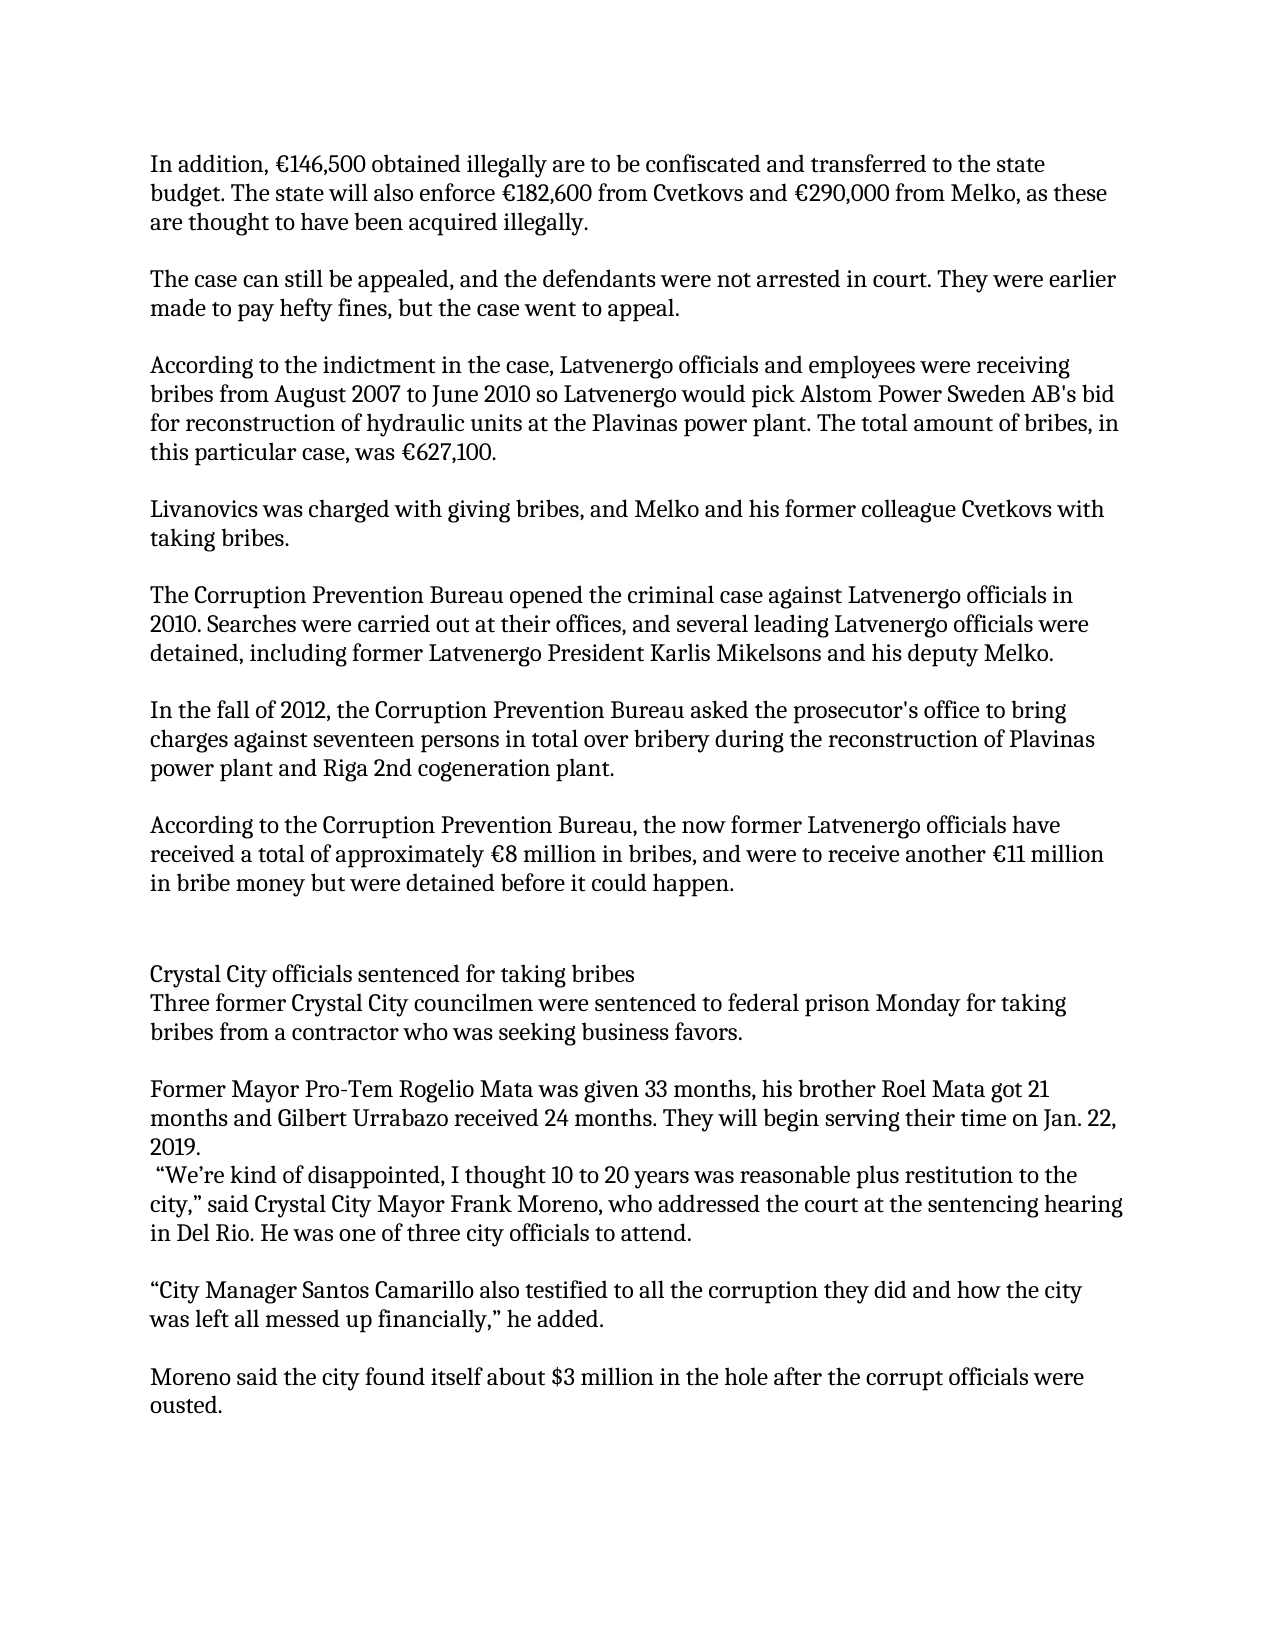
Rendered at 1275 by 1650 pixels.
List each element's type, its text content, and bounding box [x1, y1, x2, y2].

text Three former Crystal City councilmen were sentenced to federal prison Monday for taking bribes from a contractor who was seeking business favors. [150, 989, 1125, 1046]
text According to the Corruption Prevention Bureau, the now former Latvenergo officials have received a total of approximately €8 million in bribes, and were to receive another €11 million in bribe money but were detained before it could happen. [150, 811, 1125, 897]
subtitle Crystal City officials sentenced for taking bribes [150, 926, 1125, 989]
text In the fall of 2012, the Corruption Prevention Bureau asked the prosecutor's office to bring charges against seventeen persons in total over bribery during the reconstruction of Plavinas power plant and Riga 2nd cogeneration plant. [150, 696, 1125, 782]
text “City Manager Santos Camarillo also testified to all the corruption they did and how the city was left all messed up financially,” he added. [150, 1276, 1125, 1334]
text According to the indictment in the case, Latvenergo officials and employees were receiving bribes from August 2007 to June 2010 so Latvenergo would pick Alstom Power Sweden AB's bid for reconstruction of hydraulic units at the Plavinas power plant. The total amount of bribes, in this particular case, was €627,100. [150, 351, 1125, 466]
text Moreno said the city found itself about $3 million in the hole after the corrupt officials were ousted. [150, 1362, 1125, 1420]
text “We’re kind of disappointed, I thought 10 to 20 years was reasonable plus restitution to the city,” said Crystal City Mayor Frank Moreno, who addressed the court at the sentencing hearing in Del Rio. He was one of three city officials to attend. [150, 1161, 1125, 1247]
text The Corruption Prevention Bureau opened the criminal case against Latvenergo officials in 2010. Searches were carried out at their offices, and several leading Latvenergo officials were detained, including former Latvenergo President Karlis Mikelsons and his deputy Melko. [150, 581, 1125, 667]
text The case can still be appealed, and the defendants were not arrested in court. They were earlier made to pay hefty fines, but the case went to appeal. [150, 265, 1125, 322]
text In addition, €146,500 obtained illegally are to be confiscated and transferred to the state budget. The state will also enforce €182,600 from Cvetkovs and €290,000 from Melko, as these are thought to have been acquired illegally. [150, 150, 1125, 236]
text Former Mayor Pro-Tem Rogelio Mata was given 33 months, his brother Roel Mata got 21 months and Gilbert Urrabazo received 24 months. They will begin serving their time on Jan. 22, 2019. [150, 1075, 1125, 1161]
text Livanovics was charged with giving bribes, and Melko and his former colleague Cvetkovs with taking bribes. [150, 495, 1125, 552]
